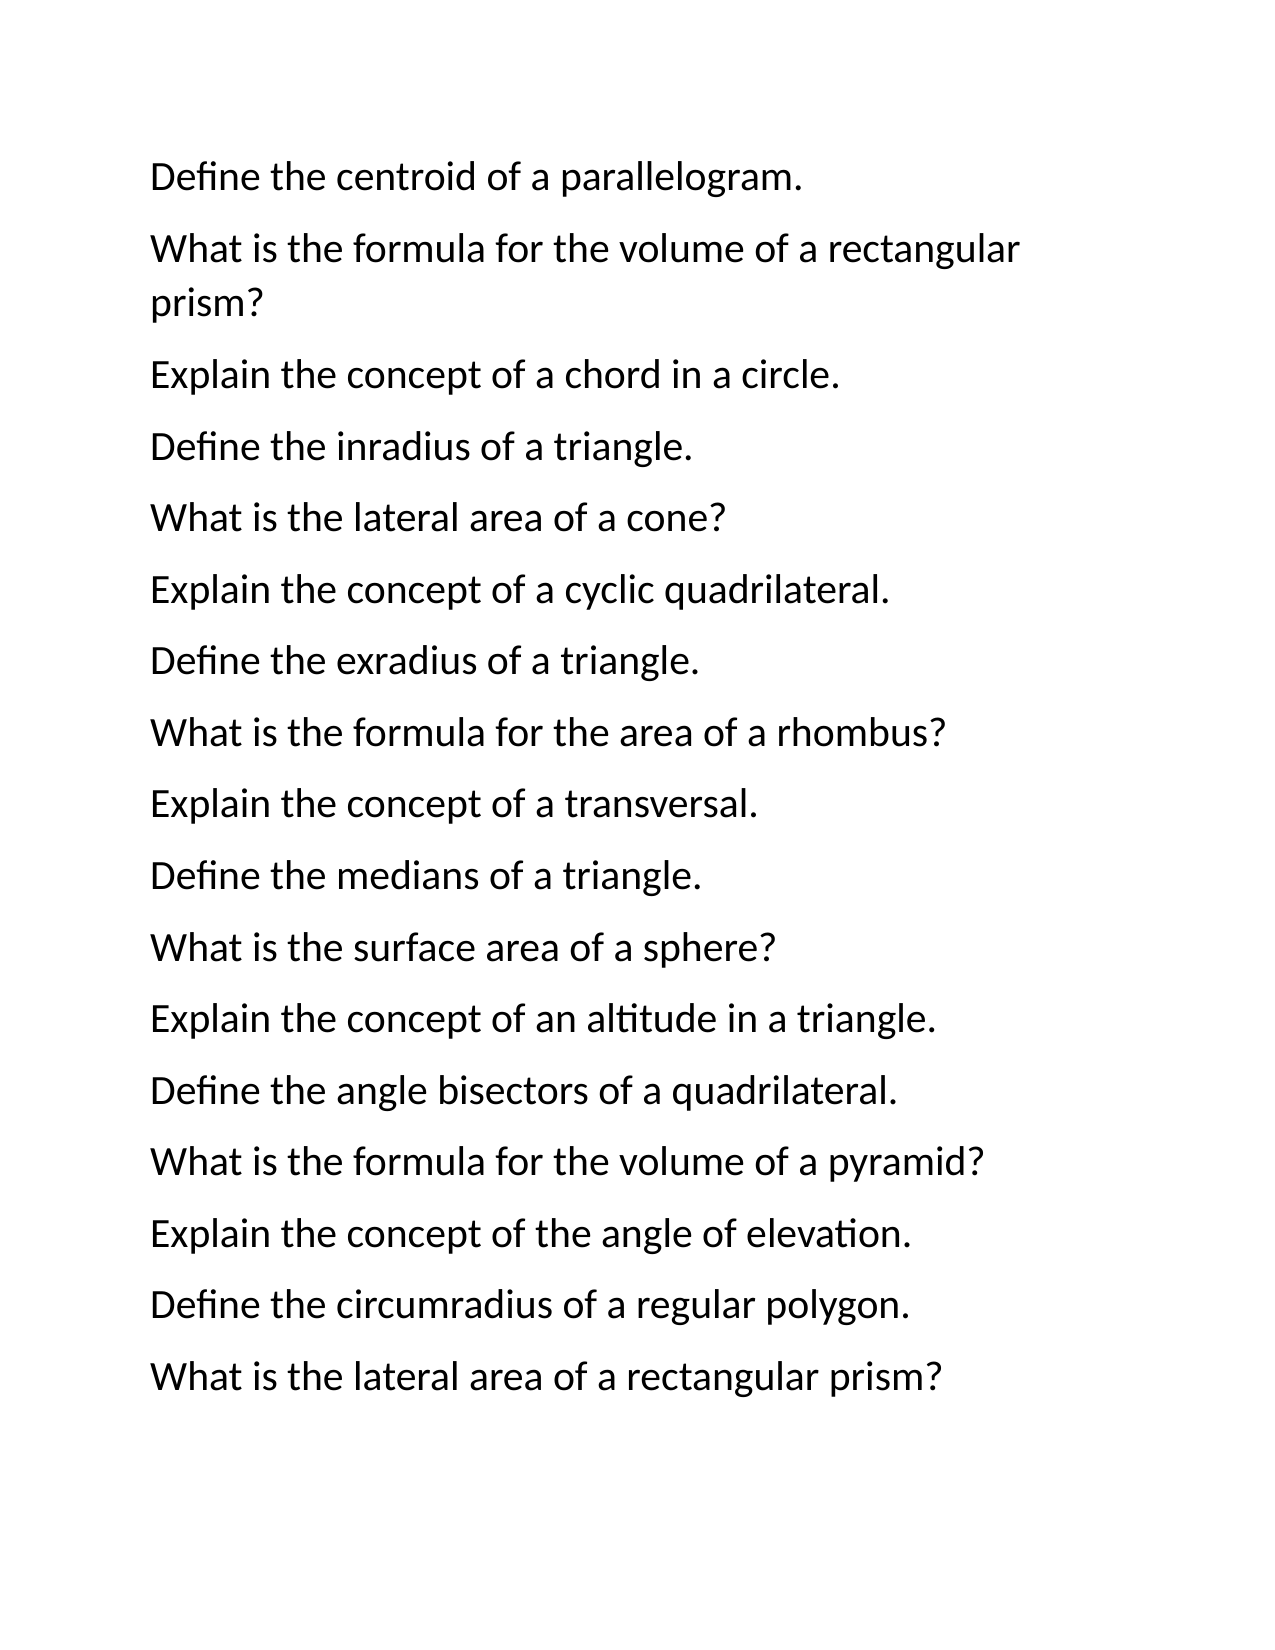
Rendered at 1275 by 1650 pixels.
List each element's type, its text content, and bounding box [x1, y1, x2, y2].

text Define the angle bisectors of a quadrilateral. [150, 1064, 1125, 1114]
text Explain the concept of a transversal. [150, 777, 1125, 828]
text What is the formula for the area of a rhombus? [150, 706, 1125, 757]
text Define the exradius of a triangle. [150, 634, 1125, 685]
text Define the inradius of a triangle. [150, 419, 1125, 470]
text Define the medians of a triangle. [150, 849, 1125, 900]
text Explain the concept of an altitude in a triangle. [150, 992, 1125, 1043]
text Explain the concept of a chord in a circle. [150, 348, 1125, 399]
text Explain the concept of a cyclic quadrilateral. [150, 563, 1125, 613]
text Define the circumradius of a regular polygon. [150, 1278, 1125, 1329]
text What is the surface area of a sphere? [150, 921, 1125, 971]
text Define the centroid of a parallelogram. [150, 150, 1125, 201]
text What is the lateral area of a rectangular prism? [150, 1350, 1125, 1401]
text Explain the concept of the angle of elevation. [150, 1207, 1125, 1258]
text What is the formula for the volume of a rectangular prism? [150, 222, 1125, 327]
text What is the lateral area of a cone? [150, 491, 1125, 542]
text What is the formula for the volume of a pyramid? [150, 1135, 1125, 1186]
